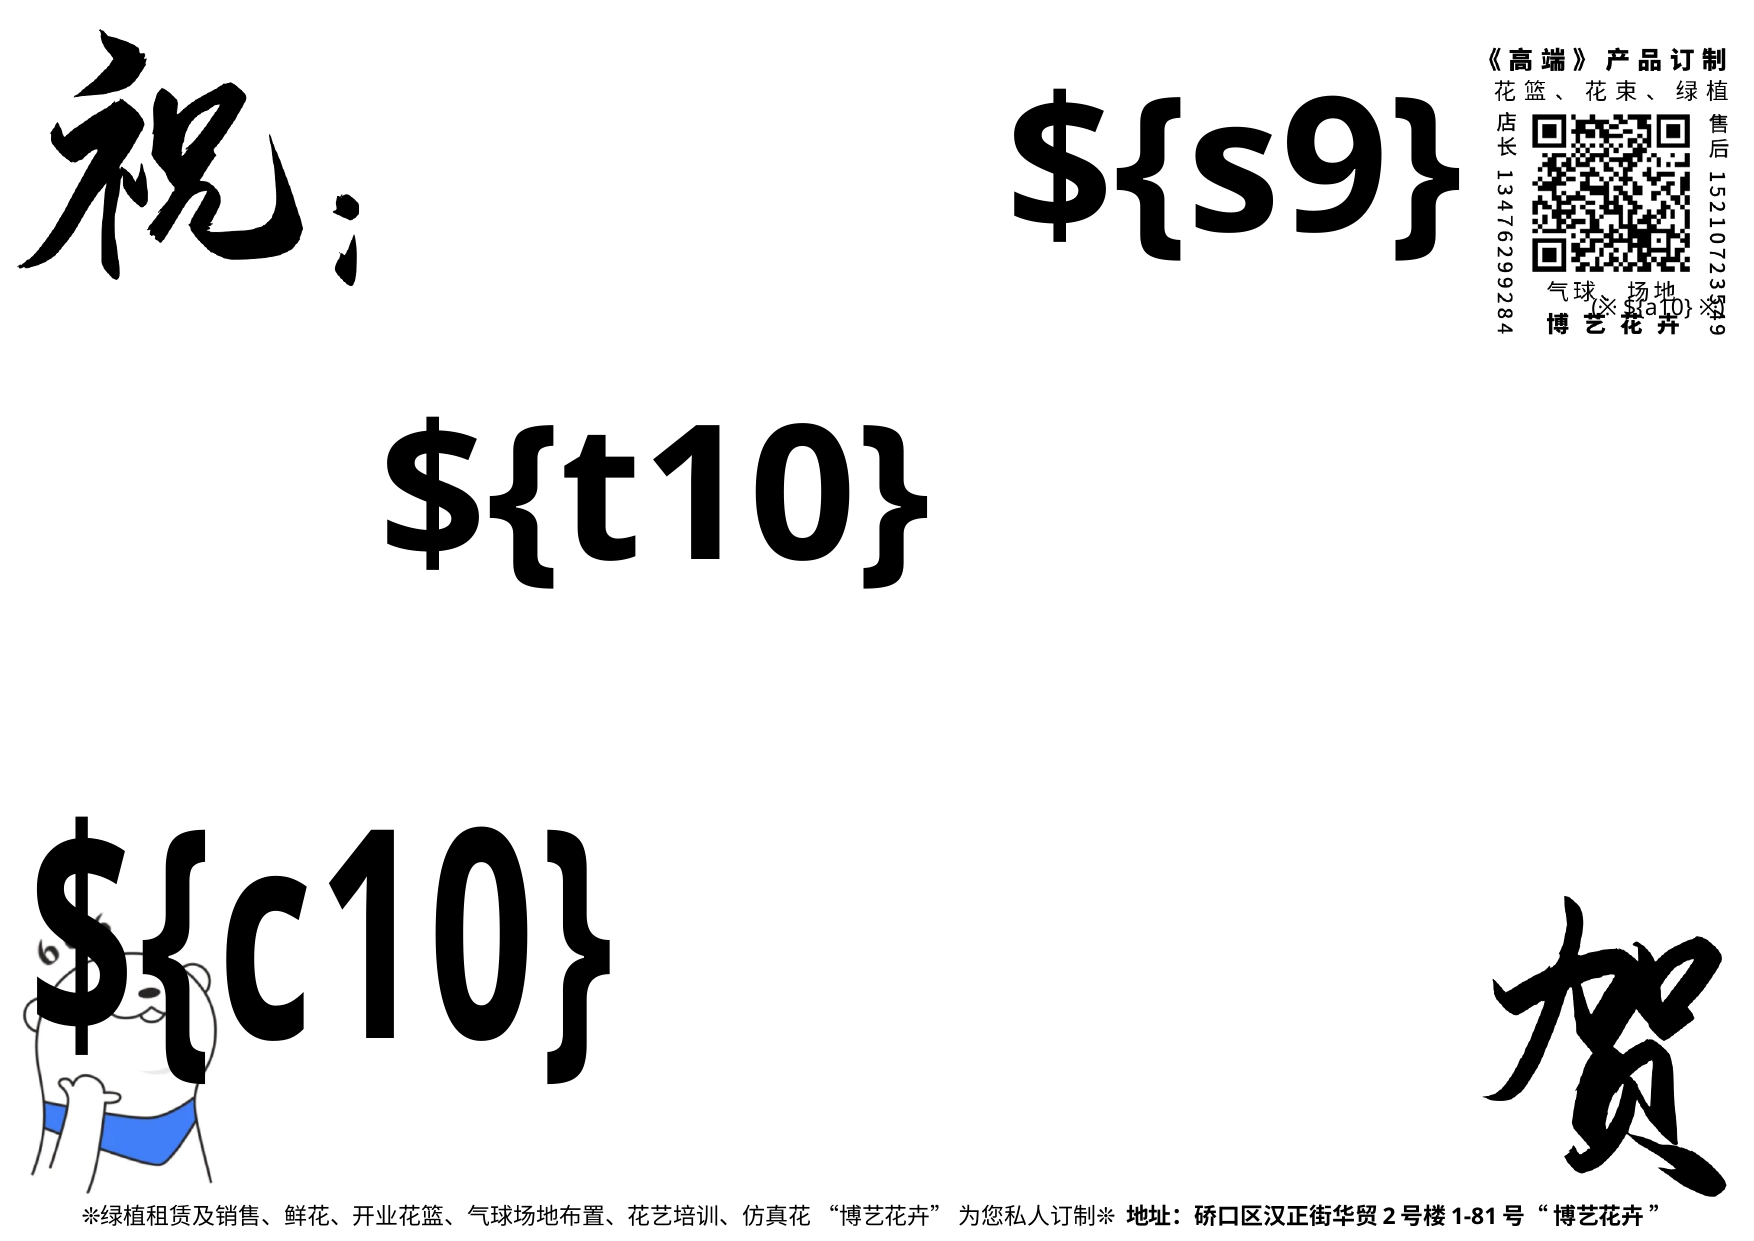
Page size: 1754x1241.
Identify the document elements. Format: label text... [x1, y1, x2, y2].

text ${t10} [379, 356, 1724, 616]
picture [360, 1208, 367, 1214]
picture [566, 1216, 571, 1224]
text ${c10} [29, 714, 1742, 1136]
picture [1275, 1209, 1281, 1217]
picture [1627, 1218, 1636, 1224]
text ${s9} [21, 29, 1470, 288]
picture [1321, 1214, 1327, 1223]
picture [963, 1212, 977, 1224]
picture [752, 1215, 761, 1224]
picture [357, 1216, 367, 1224]
picture [0, 0, 1754, 1224]
picture [912, 1217, 922, 1224]
picture [1207, 1213, 1213, 1224]
picture [526, 1214, 533, 1224]
picture [200, 1208, 211, 1220]
picture [1033, 1213, 1045, 1224]
picture [1222, 1210, 1235, 1221]
picture [1429, 1216, 1435, 1224]
picture [1605, 1209, 1612, 1224]
picture [1199, 1217, 1206, 1224]
picture [196, 1215, 205, 1224]
text (※ ${a10} ※) [21, 288, 1733, 324]
